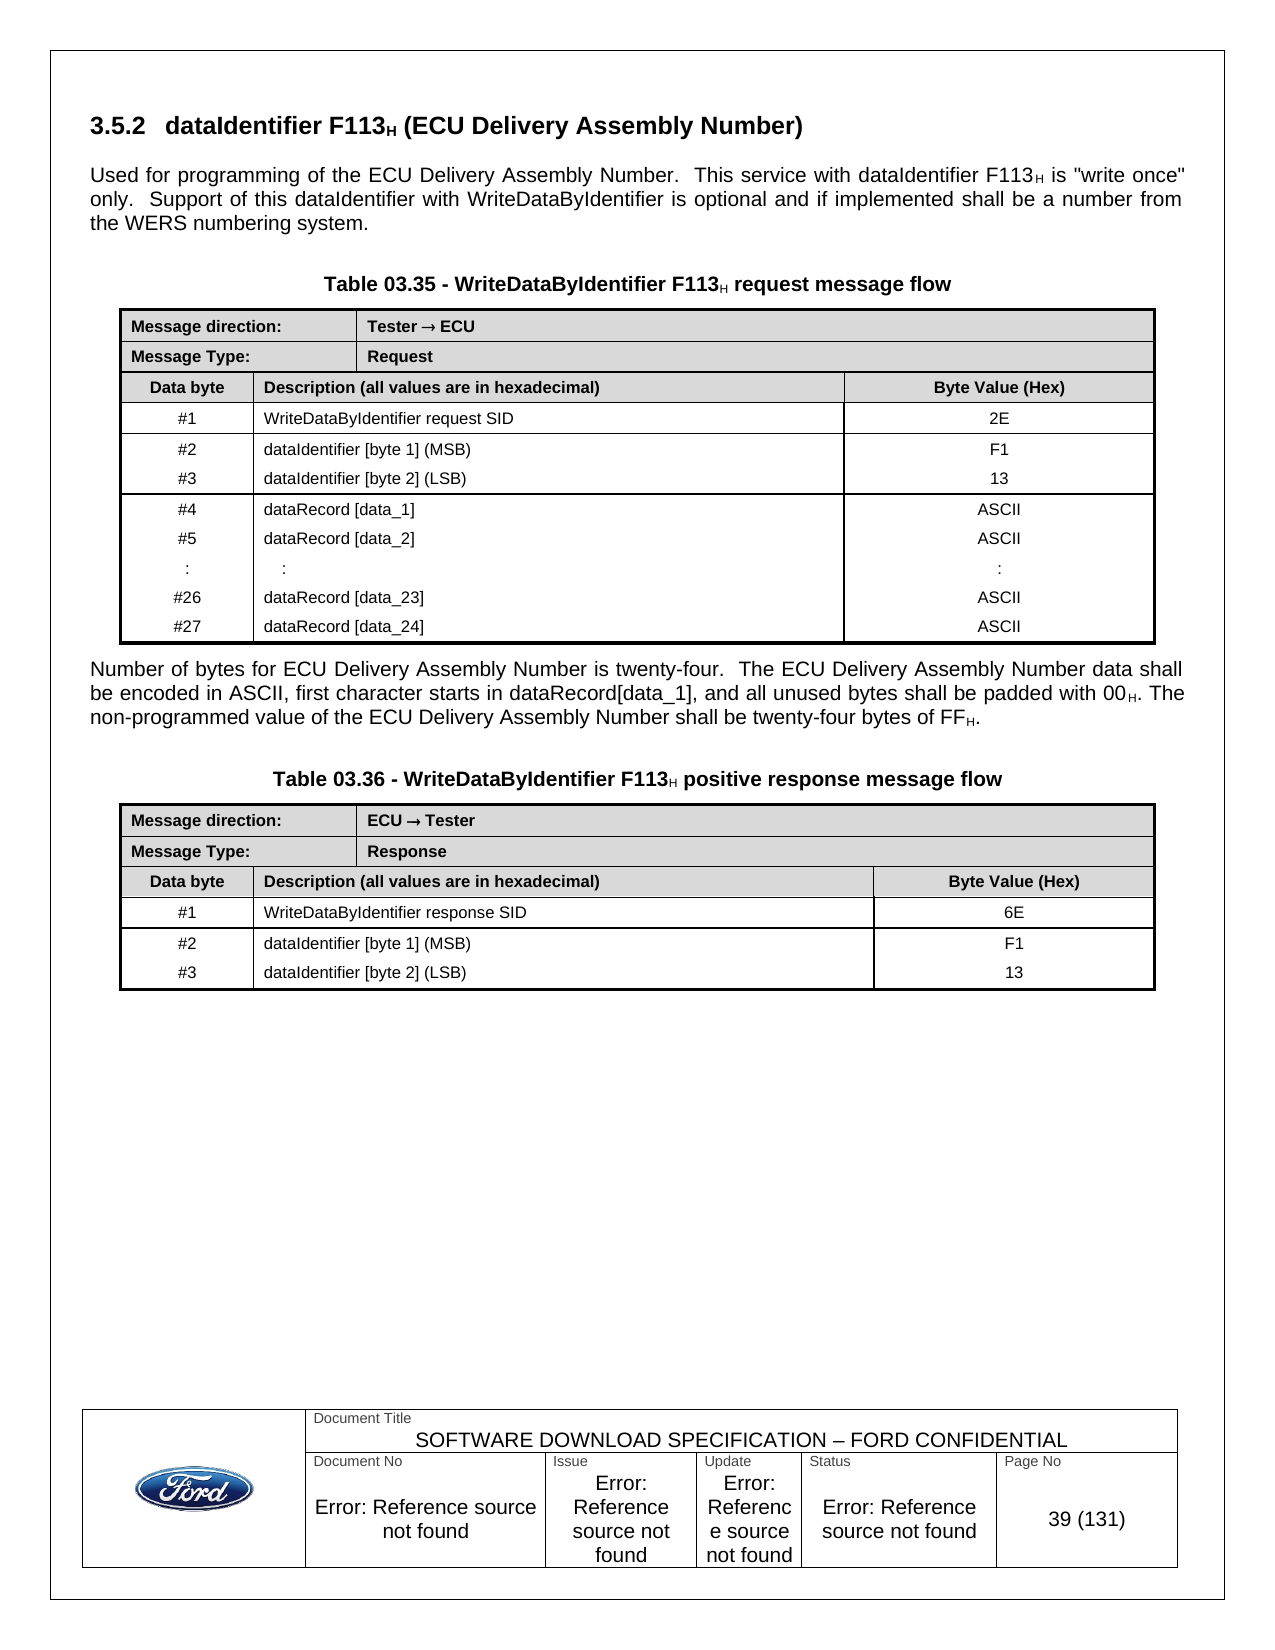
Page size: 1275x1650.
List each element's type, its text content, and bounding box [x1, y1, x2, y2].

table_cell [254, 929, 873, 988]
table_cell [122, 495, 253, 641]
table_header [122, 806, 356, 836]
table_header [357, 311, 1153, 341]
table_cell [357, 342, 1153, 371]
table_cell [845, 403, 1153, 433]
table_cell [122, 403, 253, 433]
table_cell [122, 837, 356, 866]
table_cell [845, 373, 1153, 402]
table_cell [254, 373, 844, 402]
subtitle dataIdentifier F113H (ECU Delivery Assembly Number) [90, 111, 1185, 139]
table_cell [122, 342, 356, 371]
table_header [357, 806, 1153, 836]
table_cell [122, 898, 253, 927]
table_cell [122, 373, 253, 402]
text Used for programming of the ECU Delivery Assembly Number. This service with dataIdentifier F113H is "write once" only. Support of this dataIdentifier with WriteDataByIdentifier is optional and if implemented shall be a number from the WERS numbering system. [90, 162, 1185, 234]
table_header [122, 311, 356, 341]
picture [120, 1451, 268, 1526]
text Number of bytes for ECU Delivery Assembly Number is twenty-four. The ECU Delivery Assembly Number data shall be encoded in ASCII, first character starts in dataRecord[data_1], and all unused bytes shall be padded with 00H. The non-programmed value of the ECU Delivery Assembly Number shall be twenty-four bytes of FFH. [90, 657, 1185, 729]
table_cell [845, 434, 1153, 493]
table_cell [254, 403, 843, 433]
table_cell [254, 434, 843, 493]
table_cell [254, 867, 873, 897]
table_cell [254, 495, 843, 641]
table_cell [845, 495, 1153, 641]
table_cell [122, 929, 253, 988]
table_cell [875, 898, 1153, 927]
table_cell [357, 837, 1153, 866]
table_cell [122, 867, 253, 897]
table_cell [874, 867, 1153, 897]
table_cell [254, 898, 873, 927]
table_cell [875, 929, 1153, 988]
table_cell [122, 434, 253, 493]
